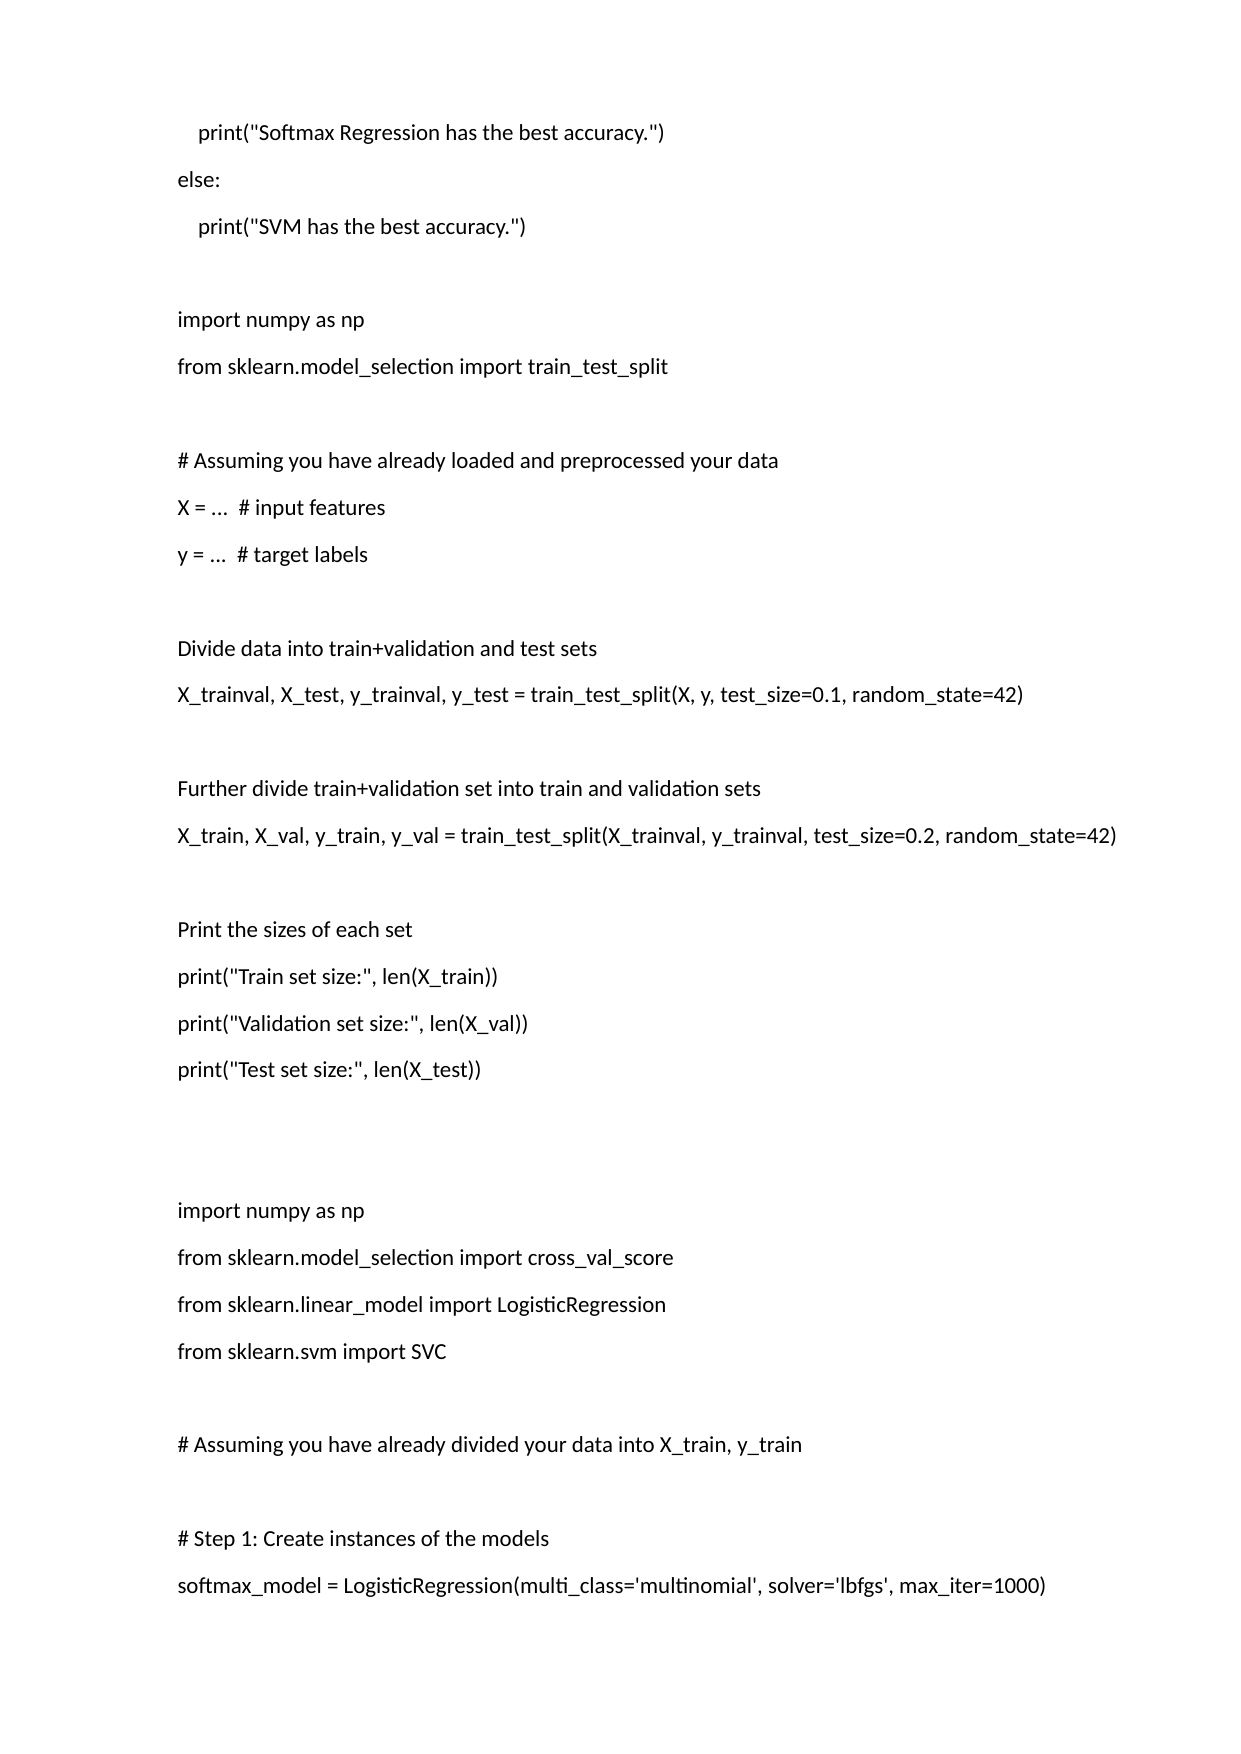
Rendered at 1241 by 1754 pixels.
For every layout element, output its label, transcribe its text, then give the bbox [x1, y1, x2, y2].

text Divide data into train+validation and test sets [177, 634, 1152, 662]
text print("Validation set size:", len(X_val)) [177, 1009, 1152, 1037]
text else: [177, 165, 1152, 193]
text print("Test set size:", len(X_test)) [177, 1056, 1152, 1084]
text softmax_model = LogisticRegression(multi_class='multinomial', solver='lbfgs', max_iter=1000) [177, 1571, 1152, 1599]
text Print the sizes of each set [177, 915, 1152, 943]
text Further divide train+validation set into train and validation sets [177, 774, 1152, 802]
text print("SVM has the best accuracy.") [177, 212, 1152, 240]
text from sklearn.model_selection import train_test_split [177, 352, 1152, 381]
text y = ... # target labels [177, 540, 1152, 568]
text # Assuming you have already loaded and preprocessed your data [177, 446, 1152, 474]
text from sklearn.model_selection import cross_val_score [177, 1243, 1152, 1271]
text import numpy as np [177, 1196, 1152, 1224]
text import numpy as np [177, 306, 1152, 334]
text X_train, X_val, y_train, y_val = train_test_split(X_trainval, y_trainval, test_size=0.2, random_state=42) [177, 821, 1152, 849]
text # Assuming you have already divided your data into X_train, y_train [177, 1431, 1152, 1459]
text from sklearn.svm import SVC [177, 1337, 1152, 1365]
text print("Softmax Regression has the best accuracy.") [177, 118, 1152, 146]
text # Step 1: Create instances of the models [177, 1524, 1152, 1552]
text from sklearn.linear_model import LogisticRegression [177, 1290, 1152, 1318]
text X_trainval, X_test, y_trainval, y_test = train_test_split(X, y, test_size=0.1, random_state=42) [177, 681, 1152, 709]
text print("Train set size:", len(X_train)) [177, 962, 1152, 990]
text X = ... # input features [177, 493, 1152, 521]
